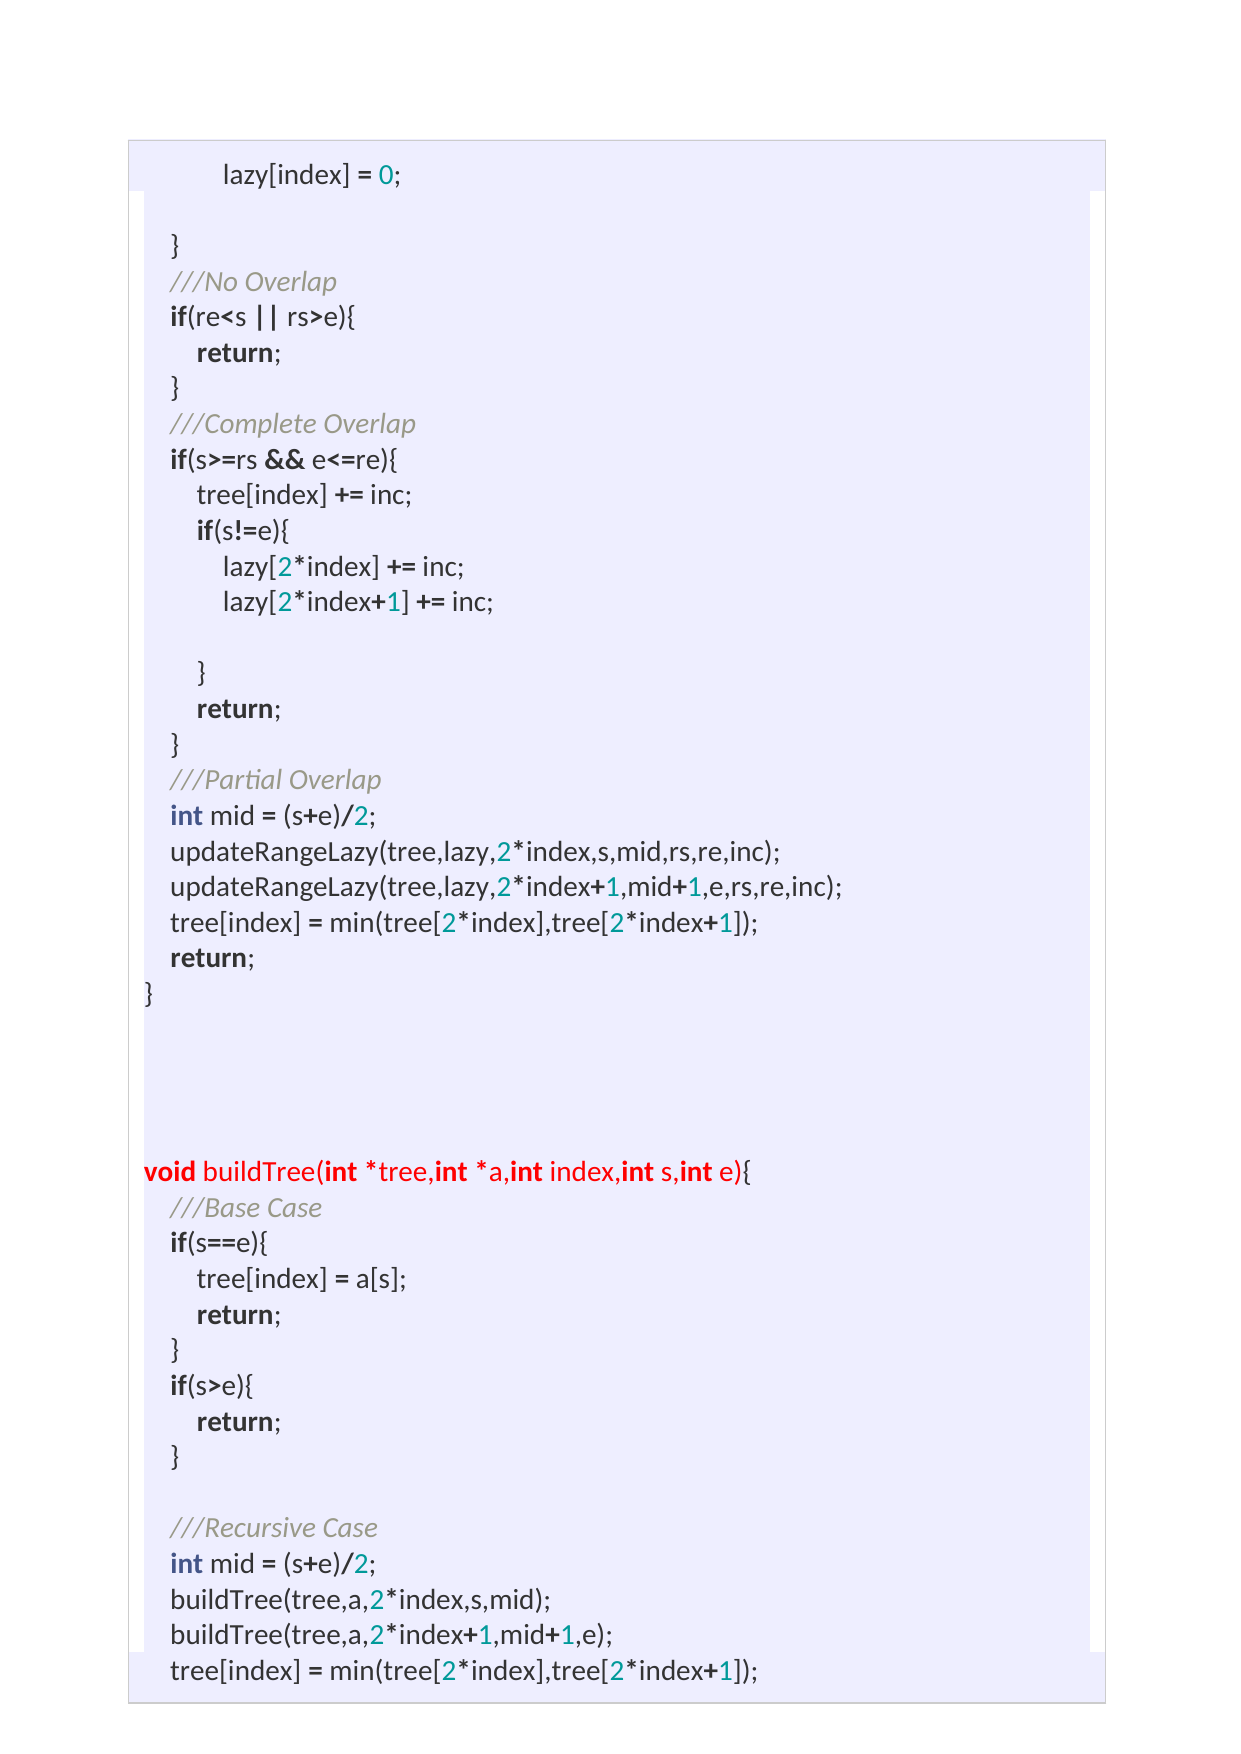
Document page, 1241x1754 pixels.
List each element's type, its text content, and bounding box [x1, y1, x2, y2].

text if(re<s || rs>e){ [144, 298, 1090, 334]
text ///Complete Overlap [144, 405, 1090, 441]
text ///Recursive Case [144, 1509, 1090, 1545]
text lazy[2*index] += inc; [144, 548, 1090, 583]
text return; [144, 334, 1090, 369]
text lazy[2*index+1] += inc; [144, 583, 1090, 619]
text ///No Overlap [144, 263, 1090, 298]
text return; [144, 1296, 1090, 1331]
text } [144, 227, 1090, 263]
text return; [144, 690, 1090, 726]
text tree[index] = a[s]; [144, 1260, 1090, 1296]
text buildTree(tree,a,2*index,s,mid); [144, 1581, 1090, 1616]
text buildTree(tree,a,2*index+1,mid+1,e); [144, 1616, 1090, 1636]
text } [144, 975, 1090, 1011]
text ///Base Case [144, 1189, 1090, 1224]
text } [144, 1331, 1090, 1367]
text return; [144, 939, 1090, 975]
text if(s>=rs && e<=re){ [144, 441, 1090, 476]
text ///Partial Overlap [144, 761, 1090, 797]
text updateRangeLazy(tree,lazy,2*index+1,mid+1,e,rs,re,inc); [144, 868, 1090, 904]
text tree[index] = min(tree[2*index],tree[2*index+1]); [144, 904, 1090, 939]
text return; [144, 1403, 1090, 1438]
text int mid = (s+e)/2; [144, 1545, 1090, 1581]
text tree[index] += inc; [144, 476, 1090, 512]
text } [144, 726, 1090, 761]
text if(s>e){ [144, 1367, 1090, 1403]
text if(s!=e){ [144, 512, 1090, 548]
text } [144, 1438, 1090, 1474]
text tree[index] = min(tree[2*index],tree[2*index+1]); [129, 1636, 1105, 1702]
text lazy[index] = 0; [129, 141, 1105, 191]
text int mid = (s+e)/2; [144, 797, 1090, 833]
text void buildTree(int *tree,int *a,int index,int s,int e){ [144, 1153, 1090, 1189]
text } [144, 654, 1090, 690]
text if(s==e){ [144, 1224, 1090, 1260]
text } [144, 369, 1090, 405]
text updateRangeLazy(tree,lazy,2*index,s,mid,rs,re,inc); [144, 833, 1090, 868]
